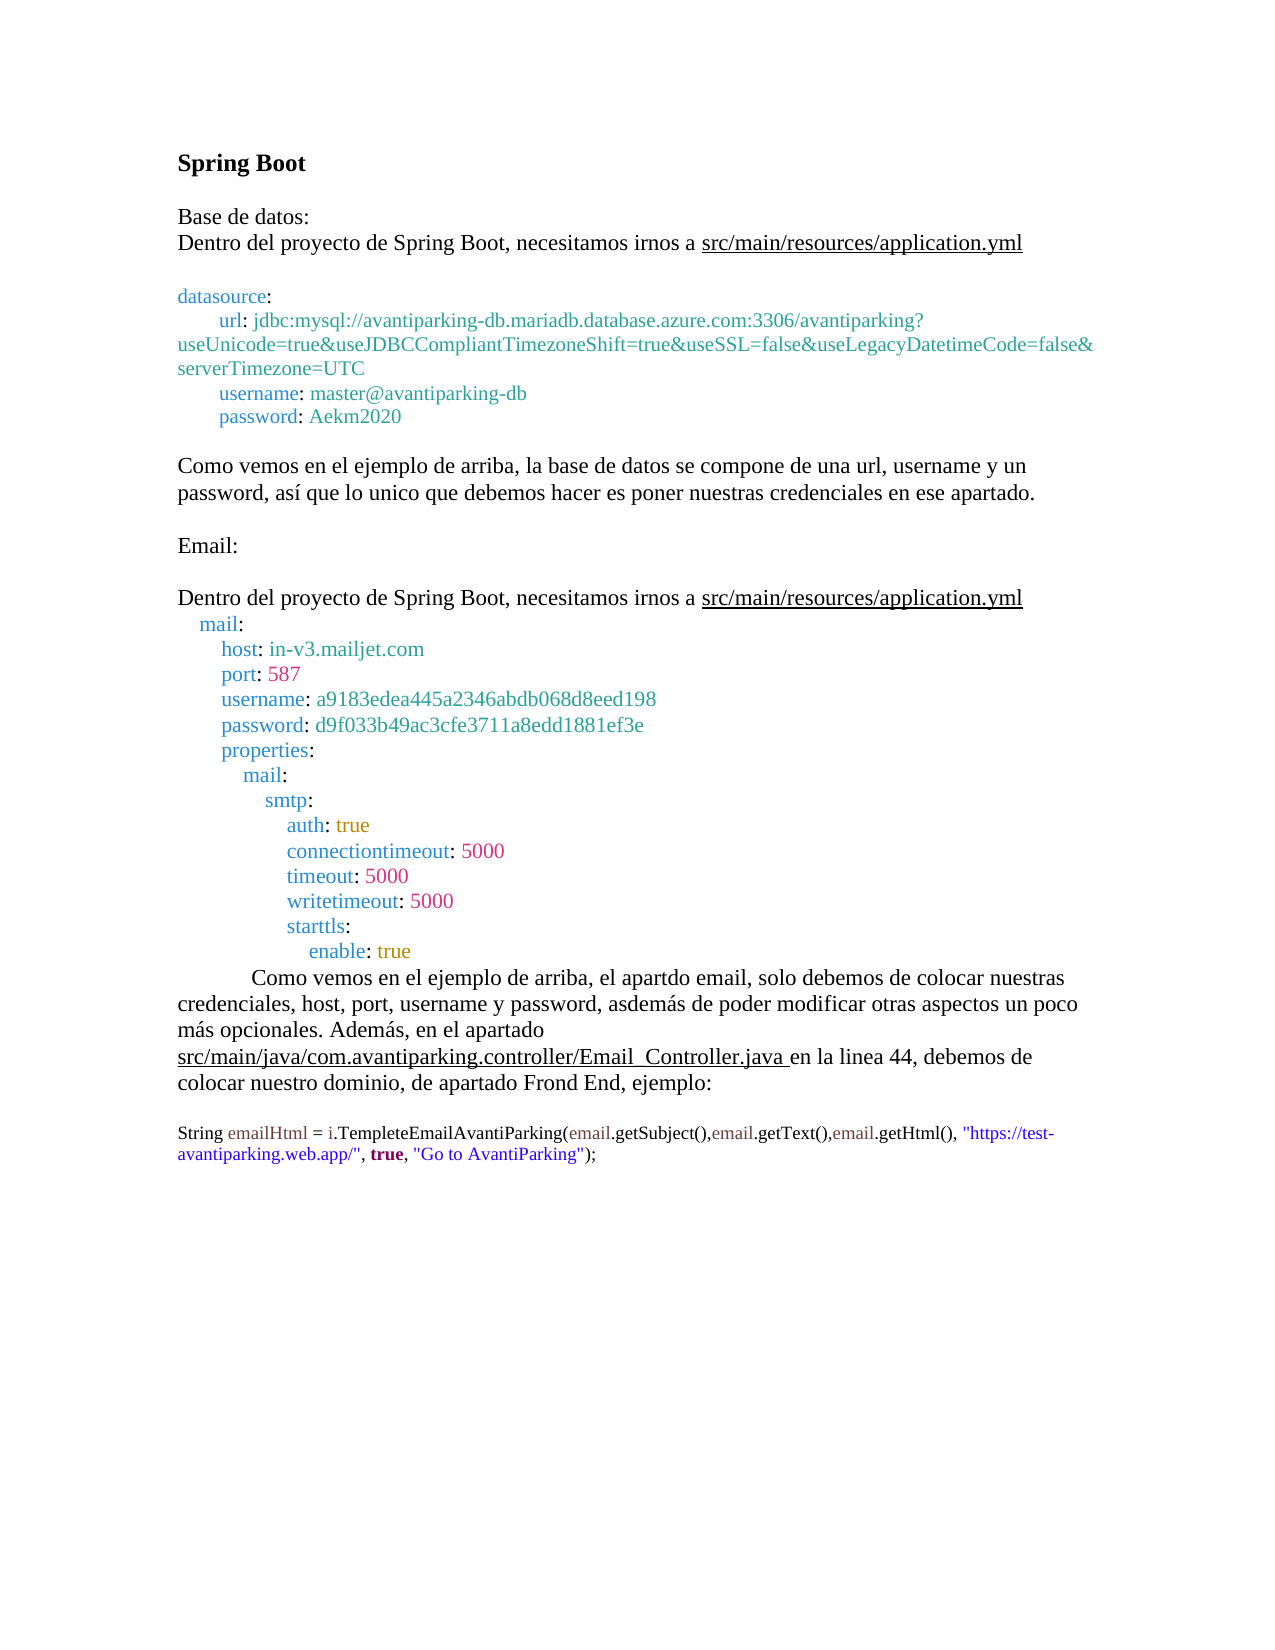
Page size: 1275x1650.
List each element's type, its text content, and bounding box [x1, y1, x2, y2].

text Email: [177, 532, 1098, 558]
text username: a9183edea445a2346abdb068d8eed198 [177, 686, 1098, 712]
text auth: true [177, 812, 1098, 838]
text Como vemos en el ejemplo de arriba, la base de datos se compone de una url, username y un password, así que lo unico que debemos hacer es poner nuestras credenciales en ese apartado. [177, 453, 1098, 505]
text mail: [177, 762, 1098, 787]
text properties: [177, 737, 1098, 762]
text connectiontimeout: 5000 [177, 838, 1098, 863]
text starttls: [177, 913, 1098, 938]
text password: d9f033b49ac3cfe3711a8edd1881ef3e [177, 712, 1098, 737]
text mail: [177, 611, 1098, 636]
text Como vemos en el ejemplo de arriba, el apartdo email, solo debemos de colocar nuestras credenciales, host, port, username y password, asdemás de poder modificar otras aspectos un poco más opcionales. Además, en el apartado src/main/java/com.avantiparking.controller/Email_Controller.java en la linea 44, debemos de colocar nuestro dominio, de apartado Frond End, ejemplo: [177, 964, 1098, 1095]
text writetimeout: 5000 [177, 888, 1098, 913]
text password: Aekm2020 [177, 404, 1098, 428]
text host: in-v3.mailjet.com [177, 636, 1098, 661]
text timeout: 5000 [177, 863, 1098, 888]
text enable: true [177, 938, 1098, 964]
text username: master@avantiparking-db [177, 380, 1098, 404]
text url: jdbc:mysql://avantiparking-db.mariadb.database.azure.com:3306/avantiparking?useUnicode=true&useJDBCCompliantTimezoneShift=true&useSSL=false&useLegacyDatetimeCode=false&serverTimezone=UTC [177, 308, 1098, 380]
text Dentro del proyecto de Spring Boot, necesitamos irnos a src/main/resources/application.yml datasource: [177, 229, 1098, 308]
text Spring Boot Base de datos: [177, 148, 1098, 229]
text port: 587 [177, 661, 1098, 686]
text Dentro del proyecto de Spring Boot, necesitamos irnos a src/main/resources/application.yml [177, 558, 1098, 611]
text smtp: [177, 787, 1098, 812]
text String emailHtml = i.TempleteEmailAvantiParking(email.getSubject(),email.getText(),email.getHtml(), "https://test-avantiparking.web.app/", true, "Go to AvantiParking"); [177, 1095, 1098, 1165]
